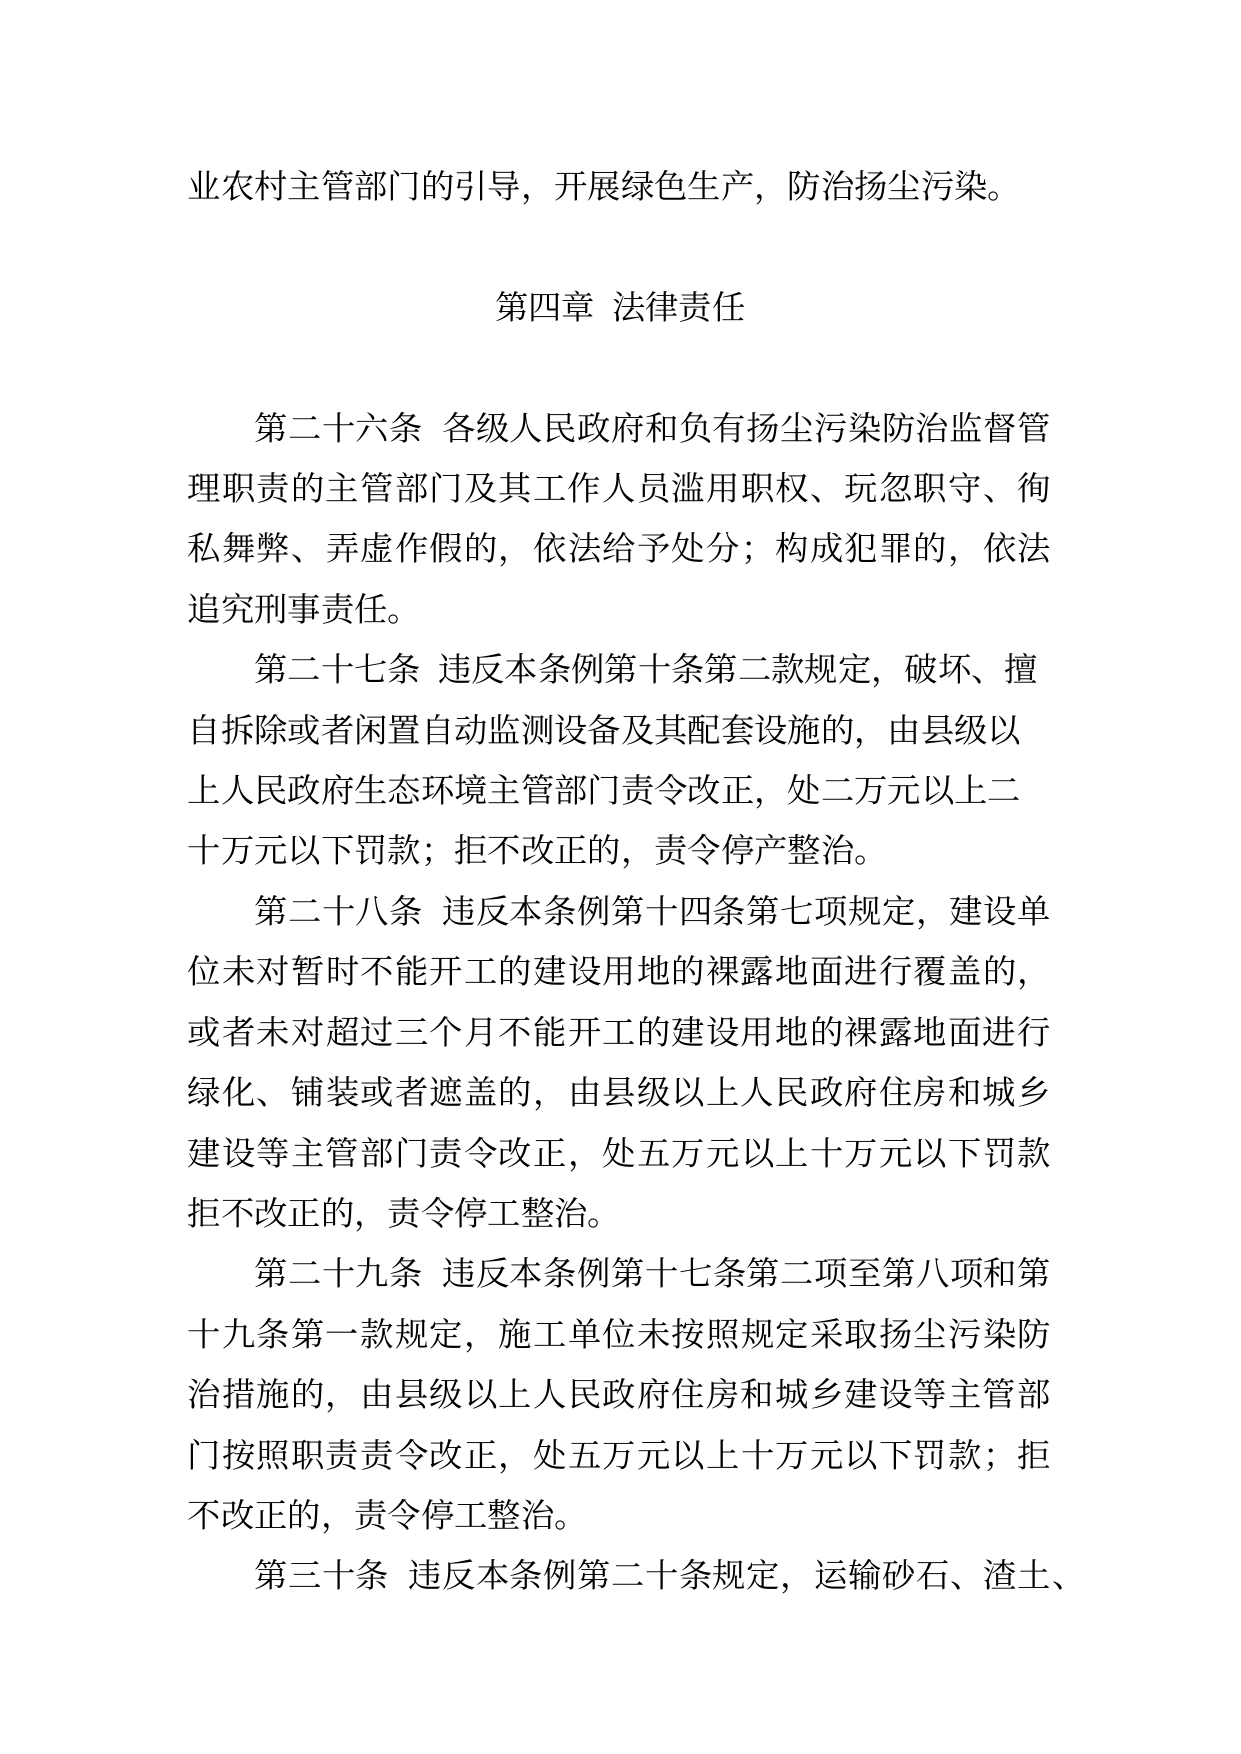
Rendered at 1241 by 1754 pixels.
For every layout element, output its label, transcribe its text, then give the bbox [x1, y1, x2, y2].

text 第二十七条 违反本条例第十条第二款规定，破坏、擅自拆除或者闲置自动监测设备及其配套设施的，由县级以上人民政府生态环境主管部门责令改正，处二万元以上二十万元以下罚款；拒不改正的，责令停产整治。 [187, 633, 1053, 875]
text 第二十九条 违反本条例第十七条第二项至第八项和第十九条第一款规定，施工单位未按照规定采取扬尘污染防治措施的，由县级以上人民政府住房和城乡建设等主管部门按照职责责令改正，处五万元以上十万元以下罚款；拒不改正的，责令停工整治。 [187, 1237, 1053, 1539]
text 第二十八条 违反本条例第十四条第七项规定，建设单位未对暂时不能开工的建设用地的裸露地面进行覆盖的，或者未对超过三个月不能开工的建设用地的裸露地面进行绿化、铺装或者遮盖的，由县级以上人民政府住房和城乡建设等主管部门责令改正，处五万元以上十万元以下罚款；拒不改正的，责令停工整治。 [187, 875, 1053, 1237]
text 第四章 法律责任 [187, 271, 1053, 331]
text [187, 1539, 1053, 1600]
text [187, 150, 1053, 210]
text 第二十六条 各级人民政府和负有扬尘污染防治监督管理职责的主管部门及其工作人员滥用职权、玩忽职守、徇私舞弊、弄虚作假的，依法给予处分；构成犯罪的，依法追究刑事责任。 [187, 392, 1053, 633]
